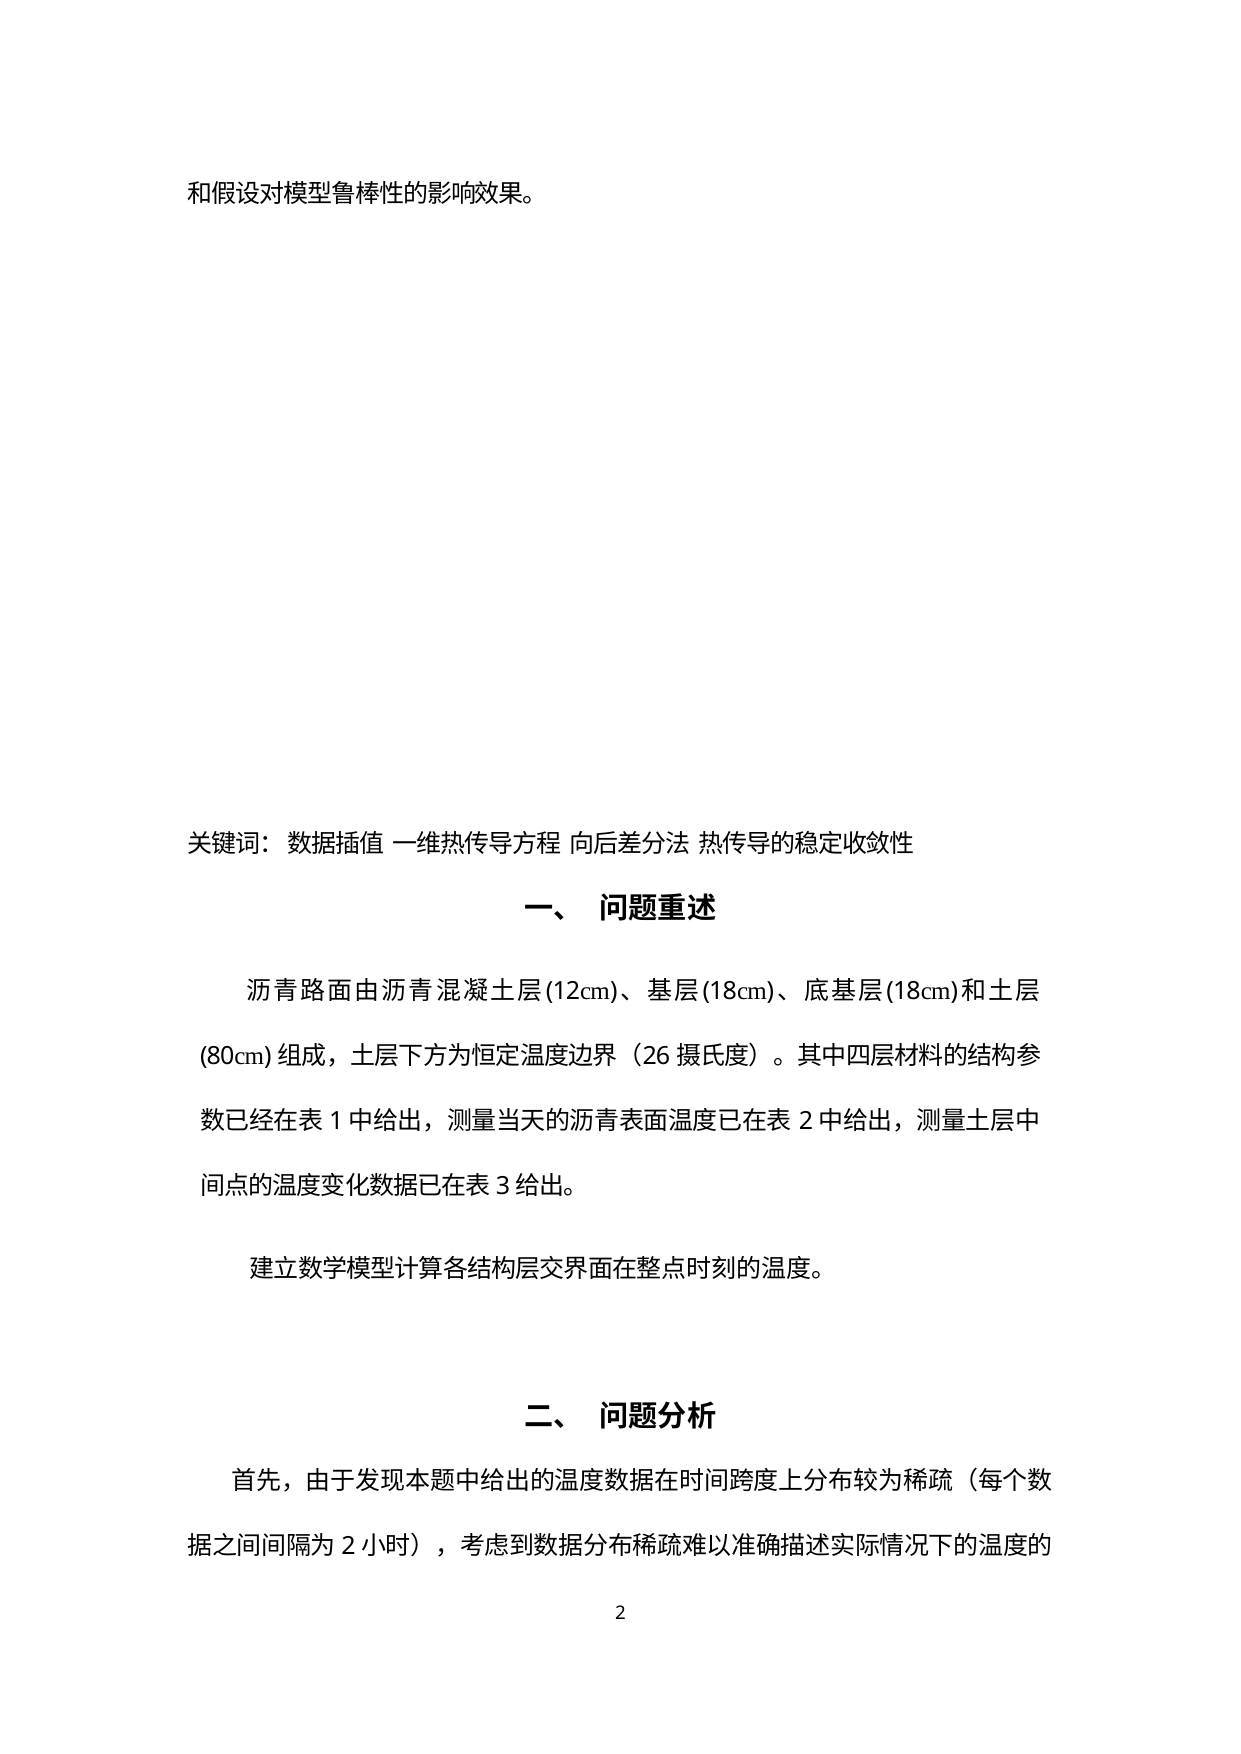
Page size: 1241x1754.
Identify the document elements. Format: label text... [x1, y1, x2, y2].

list 问题重述 [187, 874, 1053, 939]
text 关键词： 数据插值 一维热传导方程 向后差分法 热传导的稳定收敛性 [187, 809, 1053, 874]
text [187, 159, 1053, 224]
text 沥青路面由沥青混凝土层(12cm)、基层(18cm)、底基层(18cm)和土层(80cm) 组成，土层下方为恒定温度边界（26 摄氏度）。其中四层材料的结构参数已经在表1中给出，测量当天的沥青表面温度已在表2中给出，测量土层中间点的温度变化数据已在表3给出。 [200, 956, 1041, 1216]
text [187, 1446, 1053, 1576]
text 建立数学模型计算各结构层交界面在整点时刻的温度。 [200, 1234, 1041, 1299]
list 问题分析 [187, 1381, 1053, 1446]
